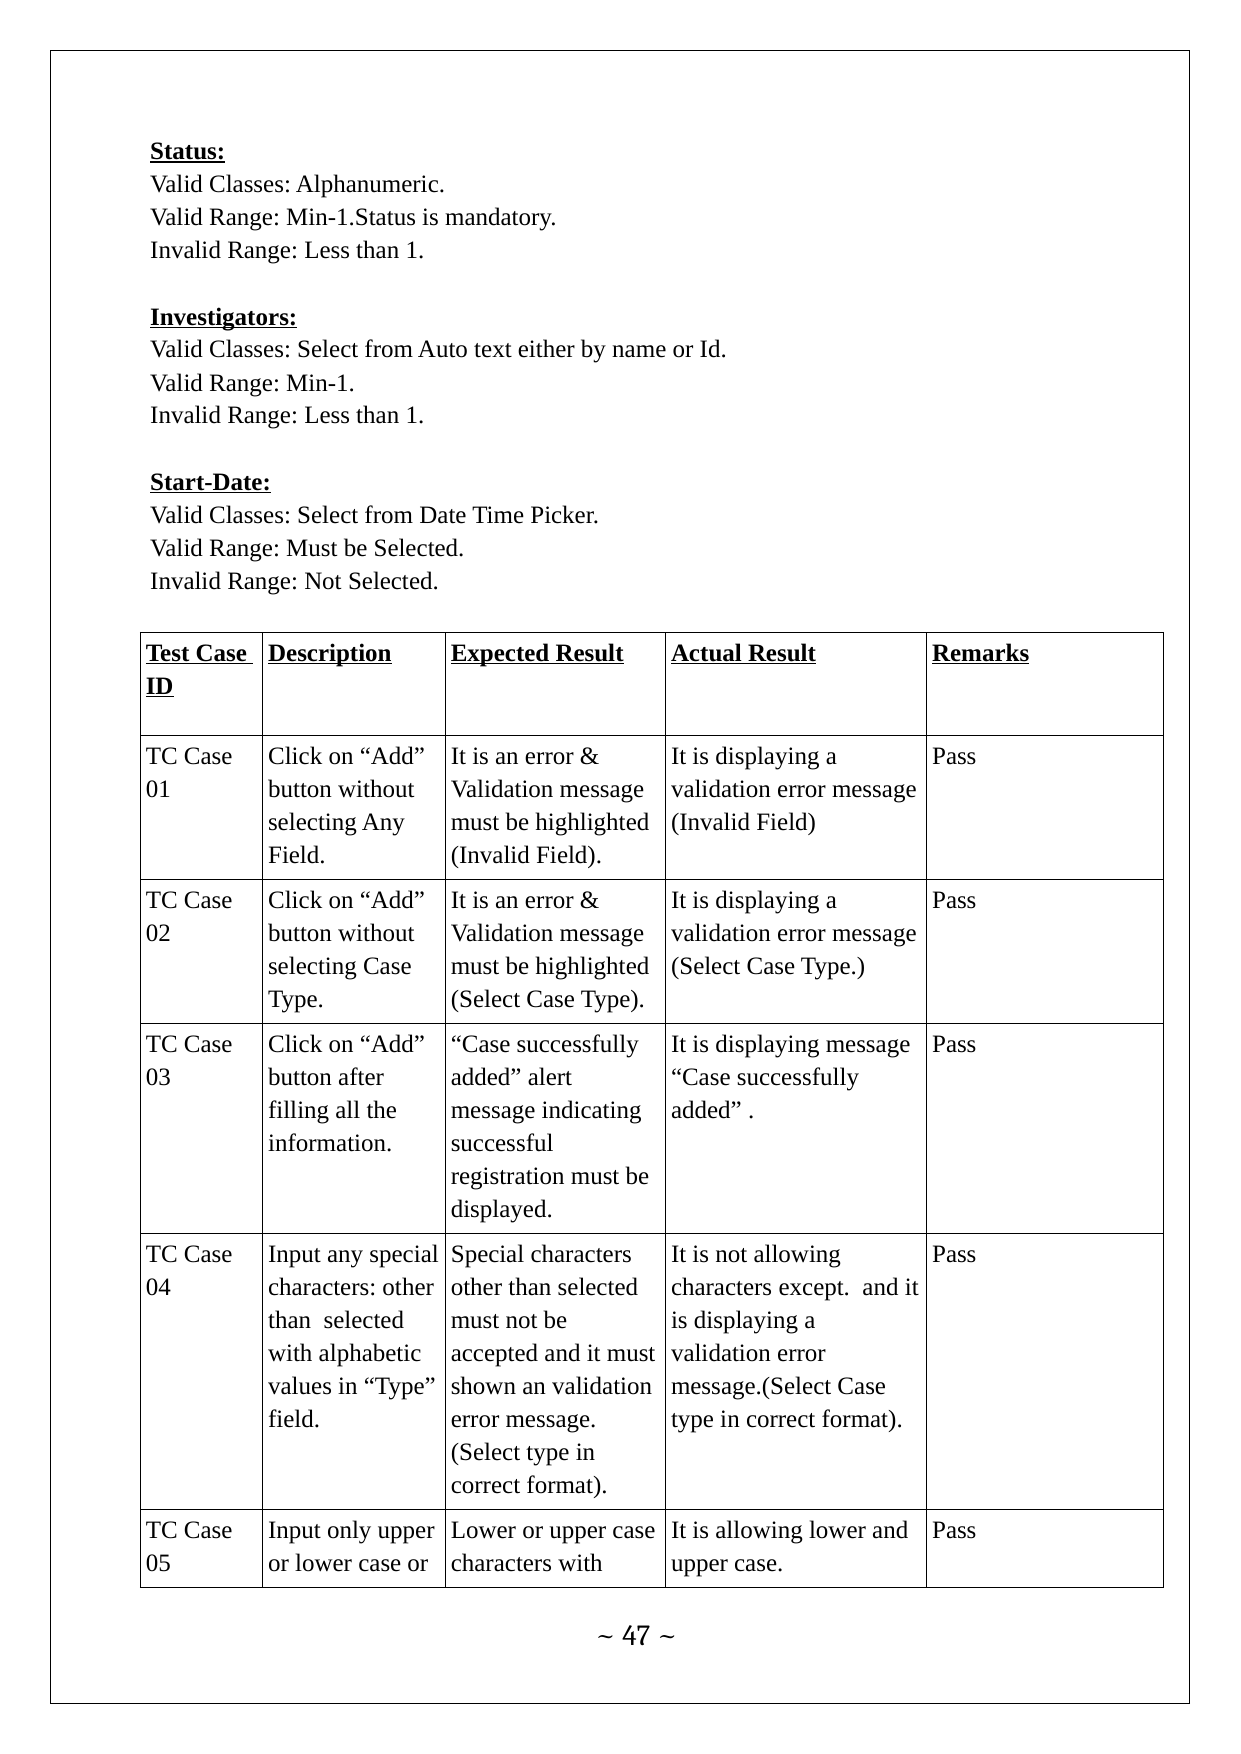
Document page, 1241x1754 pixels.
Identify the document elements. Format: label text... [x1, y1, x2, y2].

table_header Description [263, 633, 445, 735]
table_cell Click on “Add” button without selecting Case Type. [263, 880, 445, 1023]
table_header Remarks [927, 633, 1163, 735]
text Valid Range: Must be Selected. [150, 533, 1122, 561]
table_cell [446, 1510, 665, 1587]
table_header Expected Result [446, 633, 665, 735]
text Valid Range: Min-1.Status is mandatory. [150, 202, 1122, 231]
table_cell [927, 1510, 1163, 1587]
table_cell It is an error & Validation message must be highlighted (Select Case Type). [446, 880, 665, 1023]
table_cell Pass [927, 736, 1163, 879]
table_cell Special characters other than selected must not be accepted and it must shown an validation error message.(Select type in correct format). [446, 1234, 665, 1509]
text Valid Classes: Select from Auto text either by name or Id. [150, 334, 1122, 363]
text Valid Range: Min-1. [150, 368, 1122, 396]
table_cell It is an error & Validation message must be highlighted (Invalid Field). [446, 736, 665, 879]
table_cell “Case successfully added” alert message indicating successful registration must be displayed. [446, 1024, 665, 1233]
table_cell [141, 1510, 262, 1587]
table_cell Input any special characters: other than selected with alphabetic values in “Type” field. [263, 1234, 445, 1509]
table_cell Click on “Add” button without selecting Any Field. [263, 736, 445, 879]
table_cell Pass [927, 880, 1163, 1023]
table_cell It is displaying a validation error message (Invalid Field) [666, 736, 926, 879]
table_header Actual Result [666, 633, 926, 735]
table_cell Pass [927, 1024, 1163, 1233]
text Invalid Range: Less than 1. [150, 401, 1122, 429]
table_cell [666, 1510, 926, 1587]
table_cell TC Case 02 [141, 880, 262, 1023]
text Start-Date: [150, 467, 1122, 495]
table_cell TC Case 01 [141, 736, 262, 879]
table_cell TC Case 04 [141, 1234, 262, 1509]
table_cell It is displaying a validation error message (Select Case Type.) [666, 880, 926, 1023]
table_header Test Case ID [141, 633, 262, 735]
text Valid Classes: Select from Date Time Picker. [150, 500, 1122, 528]
table_cell Click on “Add” button after filling all the information. [263, 1024, 445, 1233]
text Investigators: [150, 302, 1122, 330]
text Status: [150, 136, 1122, 165]
text Invalid Range: Not Selected. [150, 566, 1122, 594]
table_cell It is displaying message “Case successfully added” . [666, 1024, 926, 1233]
table_cell It is not allowing characters except. and it is displaying a validation error message.(Select Case type in correct format). [666, 1234, 926, 1509]
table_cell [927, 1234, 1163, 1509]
text Invalid Range: Less than 1. [150, 236, 1122, 264]
text Valid Classes: Alphanumeric. [150, 169, 1122, 198]
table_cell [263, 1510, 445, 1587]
table_cell TC Case 03 [141, 1024, 262, 1233]
